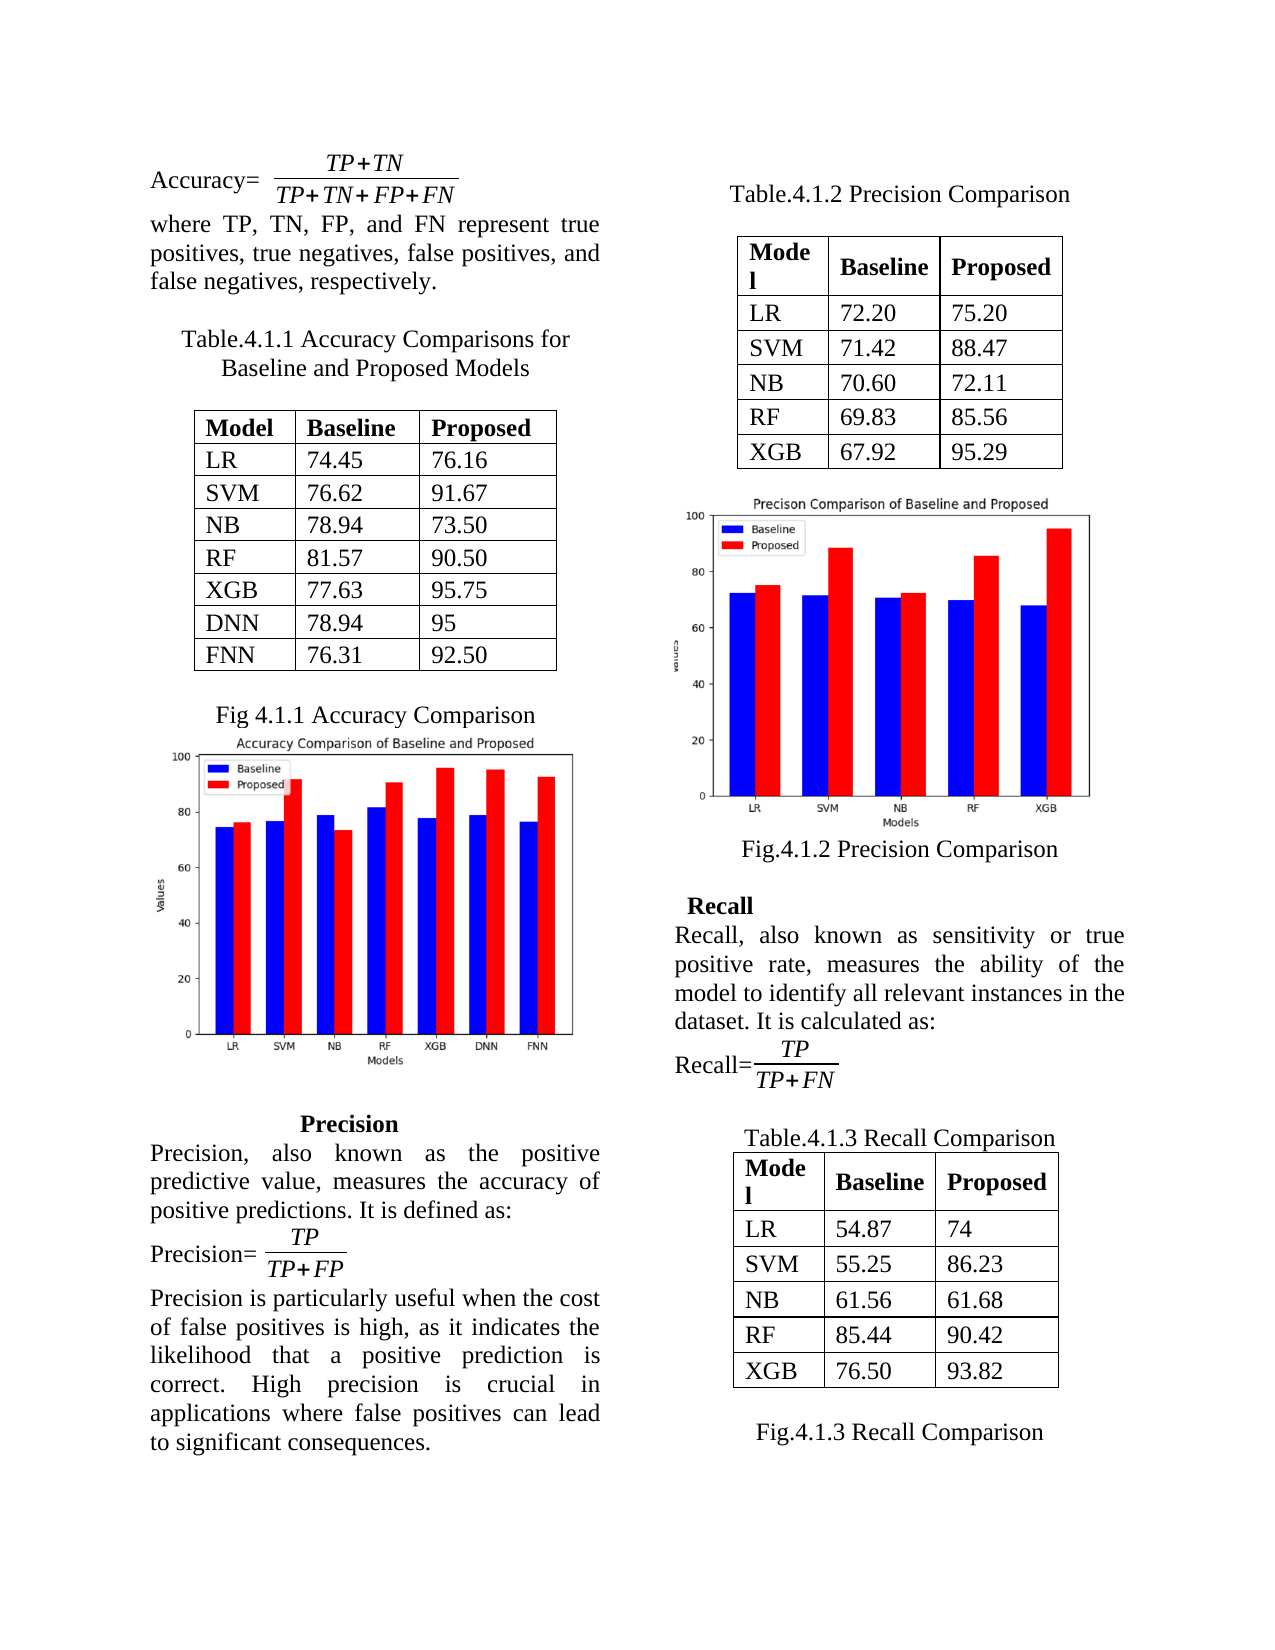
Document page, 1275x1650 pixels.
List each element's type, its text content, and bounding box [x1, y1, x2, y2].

table_cell 90.42 [936, 1318, 1058, 1352]
table_cell SVM [734, 1247, 824, 1281]
table_cell 85.56 [941, 400, 1062, 433]
text Table.4.1.1 Accuracy Comparisons for Baseline and Proposed Models [150, 324, 601, 381]
table_cell XGB [195, 574, 295, 605]
table_cell NB [738, 365, 828, 399]
table_cell 85.44 [825, 1318, 935, 1352]
text Precision, also known as the positive predictive value, measures the accuracy of positive predictions. It is defined as: [150, 1138, 601, 1224]
table_cell LR [738, 296, 828, 329]
text where TP, TN, FP, and FN represent true positives, true negatives, false positives, and false negatives, respectively. [150, 209, 601, 295]
table_cell SVM [195, 476, 295, 508]
table_cell 75.20 [941, 296, 1062, 329]
table_cell 72.11 [941, 365, 1062, 399]
table_cell 54.87 [825, 1211, 935, 1246]
table_cell 73.50 [420, 509, 556, 540]
table_cell NB [734, 1282, 824, 1316]
table_cell RF [195, 541, 295, 573]
text Recall [674, 891, 1125, 920]
table_cell 95 [420, 606, 556, 638]
picture [674, 498, 1135, 834]
text Fig.4.1.3 Recall Comparison [674, 1417, 1125, 1446]
text Table.4.1.2 Precision Comparison [674, 179, 1125, 207]
table_cell 88.47 [941, 331, 1062, 364]
table_cell 77.63 [296, 574, 419, 605]
table_cell 71.42 [829, 331, 939, 364]
table_cell XGB [738, 435, 828, 468]
picture [150, 728, 601, 1080]
text Precision= [150, 1224, 601, 1283]
text Fig.4.1.2 Precision Comparison [674, 834, 1125, 863]
table_header Baseline [825, 1153, 935, 1210]
table_cell 91.67 [420, 476, 556, 508]
table_cell XGB [734, 1353, 824, 1387]
table_header Baseline [829, 237, 939, 295]
table_cell LR [195, 444, 295, 475]
table_cell 95.29 [941, 435, 1062, 468]
table_header Model [195, 411, 295, 443]
table_cell FNN [195, 639, 295, 670]
text Recall= [674, 1035, 1125, 1094]
table_cell 72.20 [829, 296, 939, 329]
table_cell 61.68 [936, 1282, 1058, 1316]
table_cell 74.45 [296, 444, 419, 475]
table_cell 90.50 [420, 541, 556, 573]
table_cell 76.62 [296, 476, 419, 508]
table_cell 67.92 [829, 435, 939, 468]
table_cell SVM [738, 331, 828, 364]
table_header Model [738, 237, 828, 295]
table_cell 74 [936, 1211, 1058, 1246]
table_cell LR [734, 1211, 824, 1246]
table_cell 78.94 [296, 509, 419, 540]
table_header Model [734, 1153, 824, 1210]
table_cell RF [738, 400, 828, 433]
table_cell 61.56 [825, 1282, 935, 1316]
text Precision is particularly useful when the cost of false positives is high, as it indicates the likelihood that a positive prediction is correct. High precision is crucial in applications where false positives can lead to significant consequences. [150, 1283, 601, 1455]
table_cell 92.50 [420, 639, 556, 670]
table_cell 70.60 [829, 365, 939, 399]
table_cell 76.50 [825, 1353, 935, 1387]
table_header Baseline [296, 411, 419, 443]
text Table.4.1.3 Recall Comparison [674, 1123, 1125, 1152]
table_cell 55.25 [825, 1247, 935, 1281]
table_cell RF [734, 1318, 824, 1352]
table_cell 69.83 [829, 400, 939, 433]
table_cell 81.57 [296, 541, 419, 573]
list Precision [300, 1109, 601, 1138]
table_cell 76.16 [420, 444, 556, 475]
text Accuracy= ​ [150, 150, 601, 209]
text Fig 4.1.1 Accuracy Comparison [150, 700, 601, 728]
table_cell 86.23 [936, 1247, 1058, 1281]
table_cell NB [195, 509, 295, 540]
table_header Proposed [941, 237, 1062, 295]
table_header Proposed [936, 1153, 1058, 1210]
text Recall, also known as sensitivity or true positive rate, measures the ability of the model to identify all relevant instances in the dataset. It is calculated as: [674, 920, 1125, 1035]
table_header Proposed [420, 411, 556, 443]
table_cell 78.94 [296, 606, 419, 638]
table_cell 93.82 [936, 1353, 1058, 1387]
table_cell DNN [195, 606, 295, 638]
table_cell 95.75 [420, 574, 556, 605]
table_cell 76.31 [296, 639, 419, 670]
